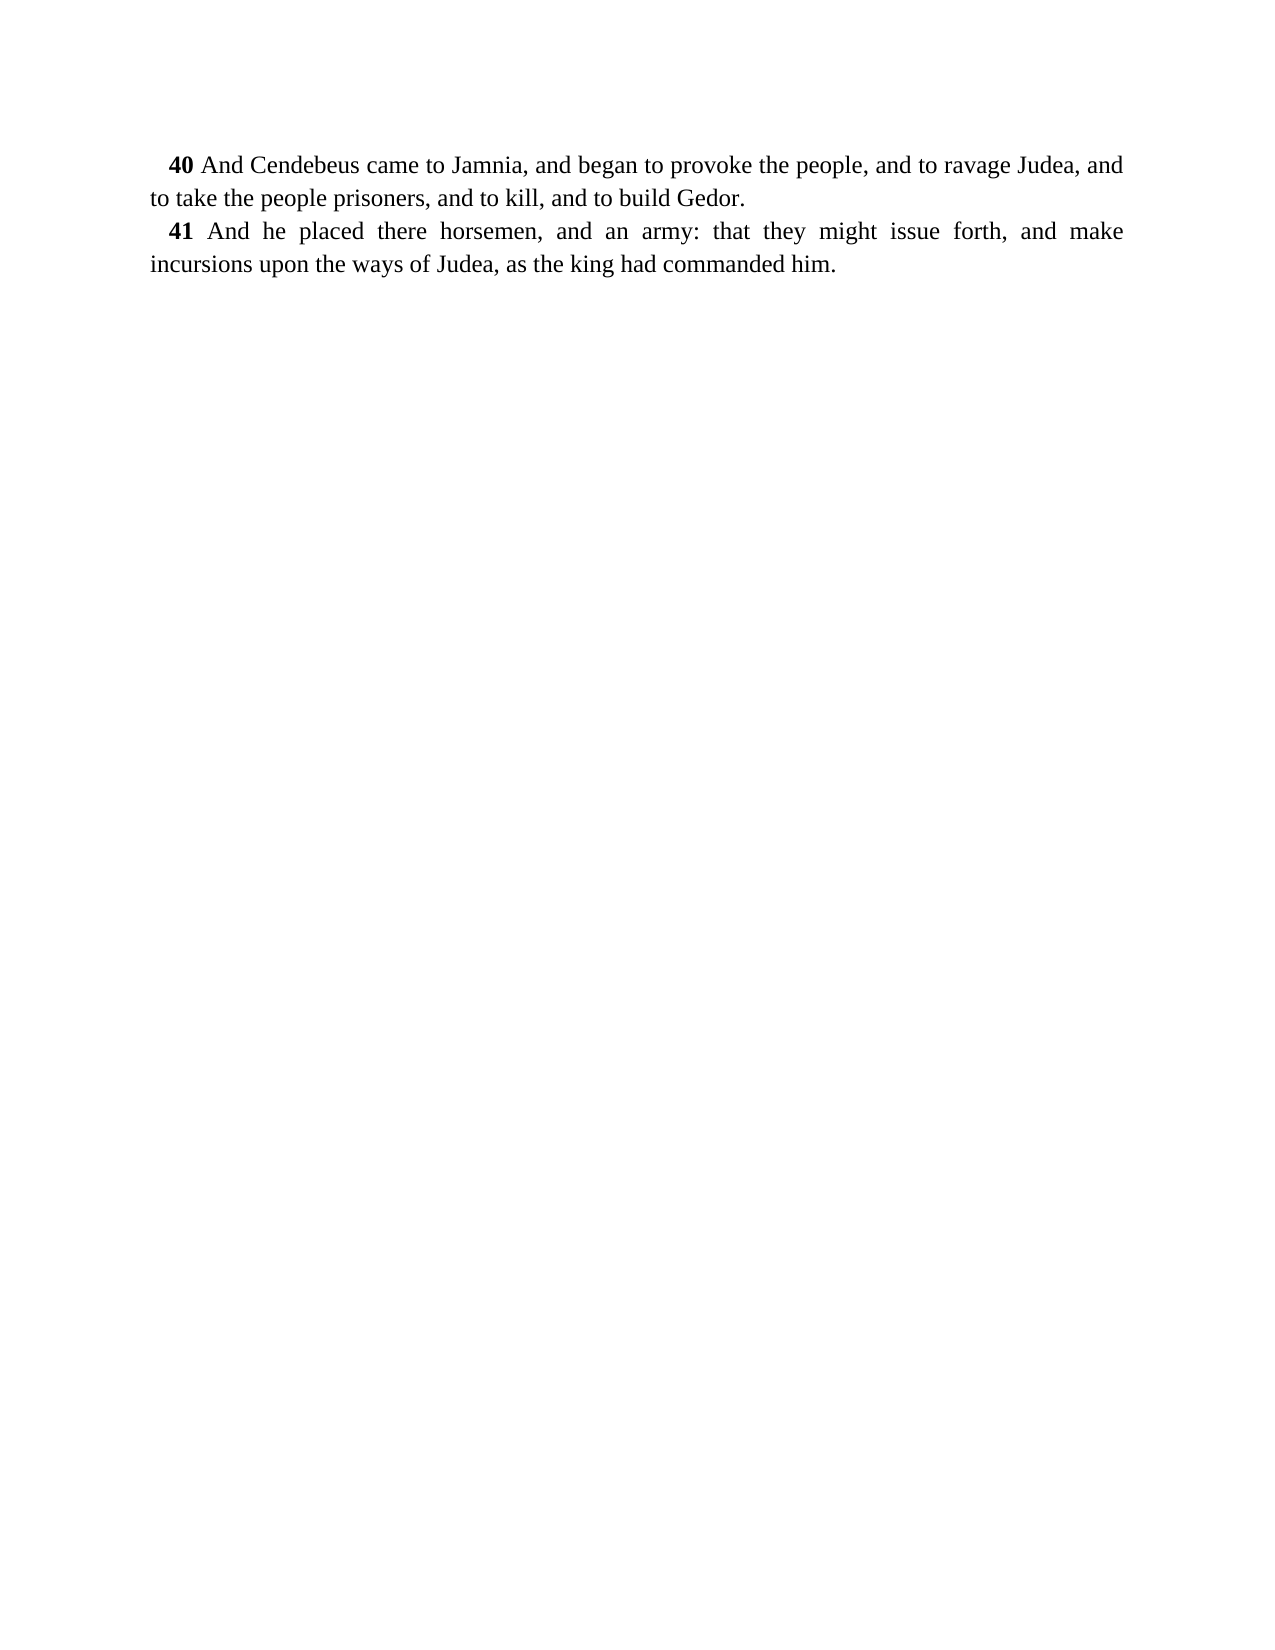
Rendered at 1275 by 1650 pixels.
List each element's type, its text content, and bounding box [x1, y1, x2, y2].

text 41 And he placed there horsemen, and an army: that they might issue forth, and make incursions upon the ways of Judea, as the king had commanded him. [150, 216, 1125, 278]
text 40 And Cendebeus came to Jamnia, and began to provoke the people, and to ravage Judea, and to take the people prisoners, and to kill, and to build Gedor. [150, 150, 1125, 212]
